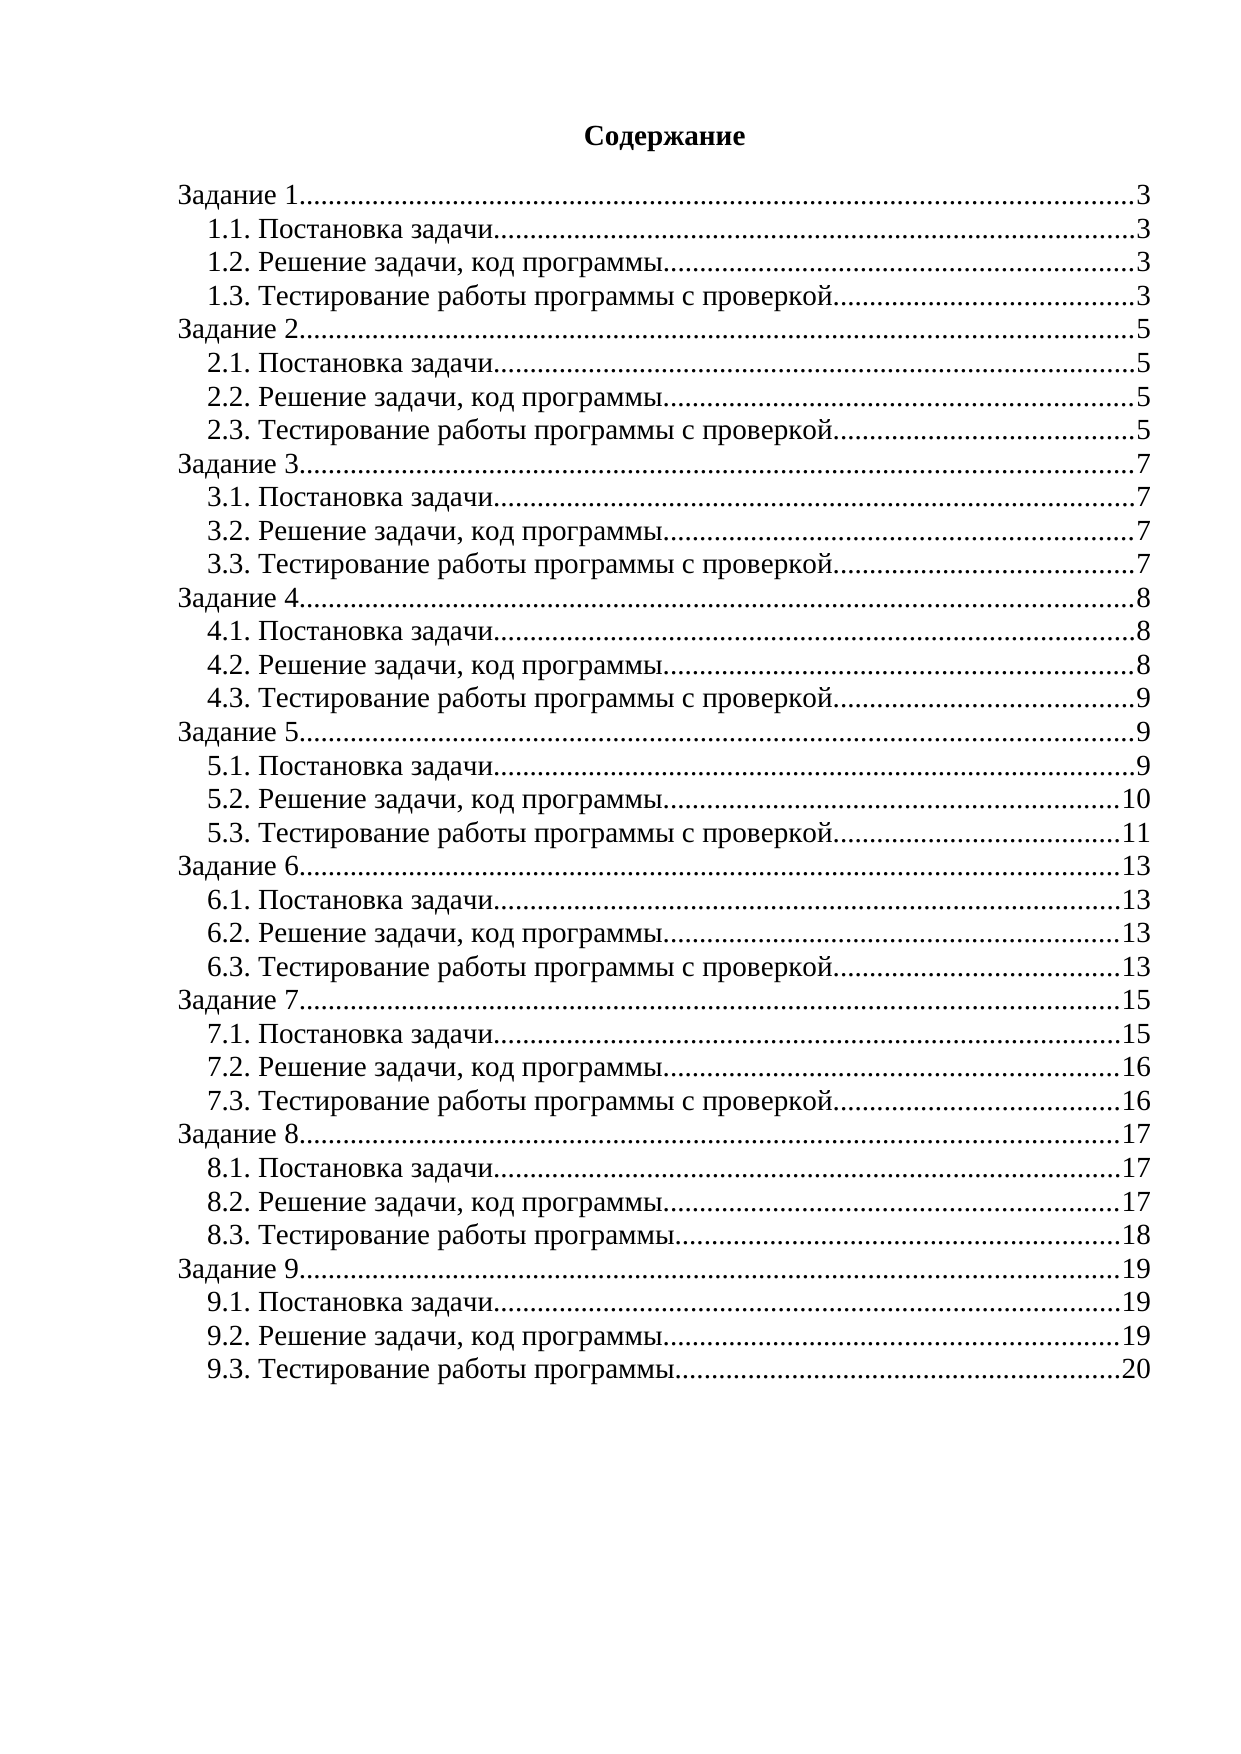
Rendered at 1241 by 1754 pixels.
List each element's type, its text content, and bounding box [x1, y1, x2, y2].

text 7.1. Постановка задачи 15 [207, 1016, 1152, 1049]
text 8.3. Тестирование работы программы 18 [207, 1217, 1152, 1251]
text Задание 9 19 [177, 1251, 1152, 1284]
text 4.3. Тестирование работы программы с проверкой 9 [207, 681, 1152, 714]
text 4.2. Решение задачи, код программы 8 [207, 647, 1152, 681]
text Задание 6 13 [177, 848, 1152, 882]
text 3.2. Решение задачи, код программы 7 [207, 513, 1152, 546]
text 7.2. Решение задачи, код программы 16 [207, 1049, 1152, 1083]
text 8.1. Постановка задачи 17 [207, 1150, 1152, 1184]
text Задание 5 9 [177, 714, 1152, 748]
text 5.2. Решение задачи, код программы 10 [207, 781, 1152, 815]
text 9.2. Решение задачи, код программы 19 [207, 1318, 1152, 1351]
text 9.3. Тестирование работы программы 20 [207, 1351, 1152, 1385]
text Задание 7 15 [177, 982, 1152, 1016]
text 5.3. Тестирование работы программы с проверкой 11 [207, 815, 1152, 848]
text 6.1. Постановка задачи 13 [207, 882, 1152, 915]
text 2.3. Тестирование работы программы с проверкой 5 [207, 412, 1152, 446]
text Задание 8 17 [177, 1117, 1152, 1150]
text Содержание [177, 118, 1152, 152]
text 3.1. Постановка задачи 7 [207, 479, 1152, 513]
text Задание 4 8 [177, 580, 1152, 613]
text 2.1. Постановка задачи 5 [207, 345, 1152, 379]
text Задание 3 7 [177, 446, 1152, 479]
text 2.2. Решение задачи, код программы 5 [207, 379, 1152, 412]
text 9.1. Постановка задачи 19 [207, 1284, 1152, 1318]
text 3.3. Тестирование работы программы с проверкой 7 [207, 546, 1152, 580]
text 1.2. Решение задачи, код программы 3 [207, 244, 1152, 278]
text 5.1. Постановка задачи 9 [207, 748, 1152, 781]
text 1.1. Постановка задачи 3 [207, 211, 1152, 244]
text Задание 2 5 [177, 312, 1152, 345]
text Задание 1 3 [177, 177, 1152, 211]
text 1.3. Тестирование работы программы с проверкой 3 [207, 278, 1152, 312]
text 7.3. Тестирование работы программы с проверкой 16 [207, 1083, 1152, 1117]
text 4.1. Постановка задачи 8 [207, 613, 1152, 647]
text 6.2. Решение задачи, код программы 13 [207, 915, 1152, 949]
text 6.3. Тестирование работы программы с проверкой 13 [207, 949, 1152, 982]
text 8.2. Решение задачи, код программы 17 [207, 1184, 1152, 1217]
